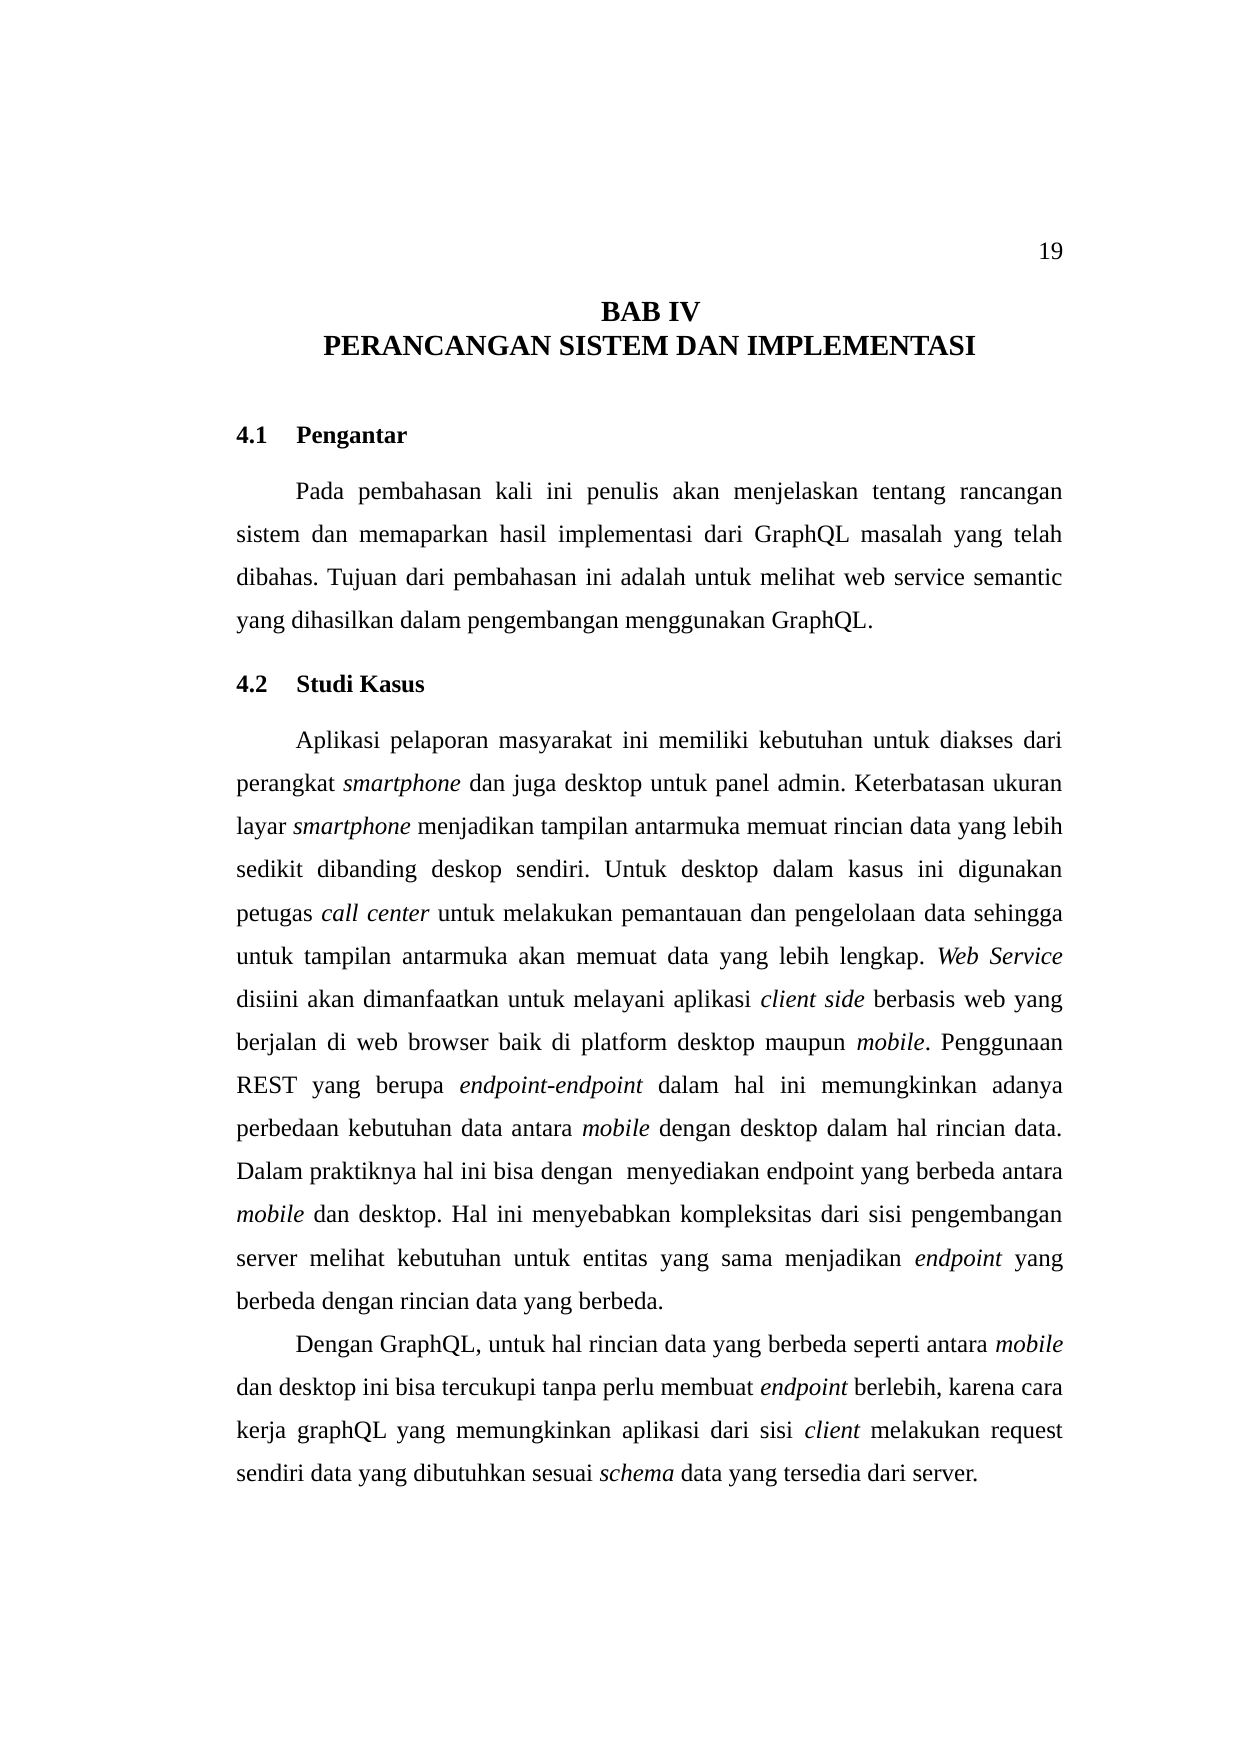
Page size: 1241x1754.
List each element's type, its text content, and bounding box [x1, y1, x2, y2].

subtitle BAB IV perancangan sistem dan implementasi [236, 294, 1063, 362]
subtitle Pengantar [236, 421, 1063, 449]
text Aplikasi pelaporan masyarakat ini memiliki kebutuhan untuk diakses dari perangkat smartphone dan juga desktop untuk panel admin. Keterbatasan ukuran layar smartphone menjadikan tampilan antarmuka memuat rincian data yang lebih sedikit dibanding deskop sendiri. Untuk desktop dalam kasus ini digunakan petugas call center untuk melakukan pemantauan dan pengelolaan data sehingga untuk tampilan antarmuka akan memuat data yang lebih lengkap. Web Service disiini akan dimanfaatkan untuk melayani aplikasi client side berbasis web yang berjalan di web browser baik di platform desktop maupun mobile. Penggunaan REST yang berupa endpoint-endpoint dalam hal ini memungkinkan adanya perbedaan kebutuhan data antara mobile dengan desktop dalam hal rincian data. Dalam praktiknya hal ini bisa dengan menyediakan endpoint yang berbeda antara mobile dan desktop. Hal ini menyebabkan kompleksitas dari sisi pengembangan server melihat kebutuhan untuk entitas yang sama menjadikan endpoint yang berbeda dengan rincian data yang berbeda. [236, 725, 1063, 1314]
text Dengan GraphQL, untuk hal rincian data yang berbeda seperti antara mobile dan desktop ini bisa tercukupi tanpa perlu membuat endpoint berlebih, karena cara kerja graphQL yang memungkinkan aplikasi dari sisi client melakukan request sendiri data yang dibutuhkan sesuai schema data yang tersedia dari server. [236, 1329, 1063, 1487]
subtitle Studi Kasus [236, 669, 1063, 698]
text Pada pembahasan kali ini penulis akan menjelaskan tentang rancangan sistem dan memaparkan hasil implementasi dari GraphQL masalah yang telah dibahas. Tujuan dari pembahasan ini adalah untuk melihat web service semantic yang dihasilkan dalam pengembangan menggunakan GraphQL. [236, 476, 1063, 634]
